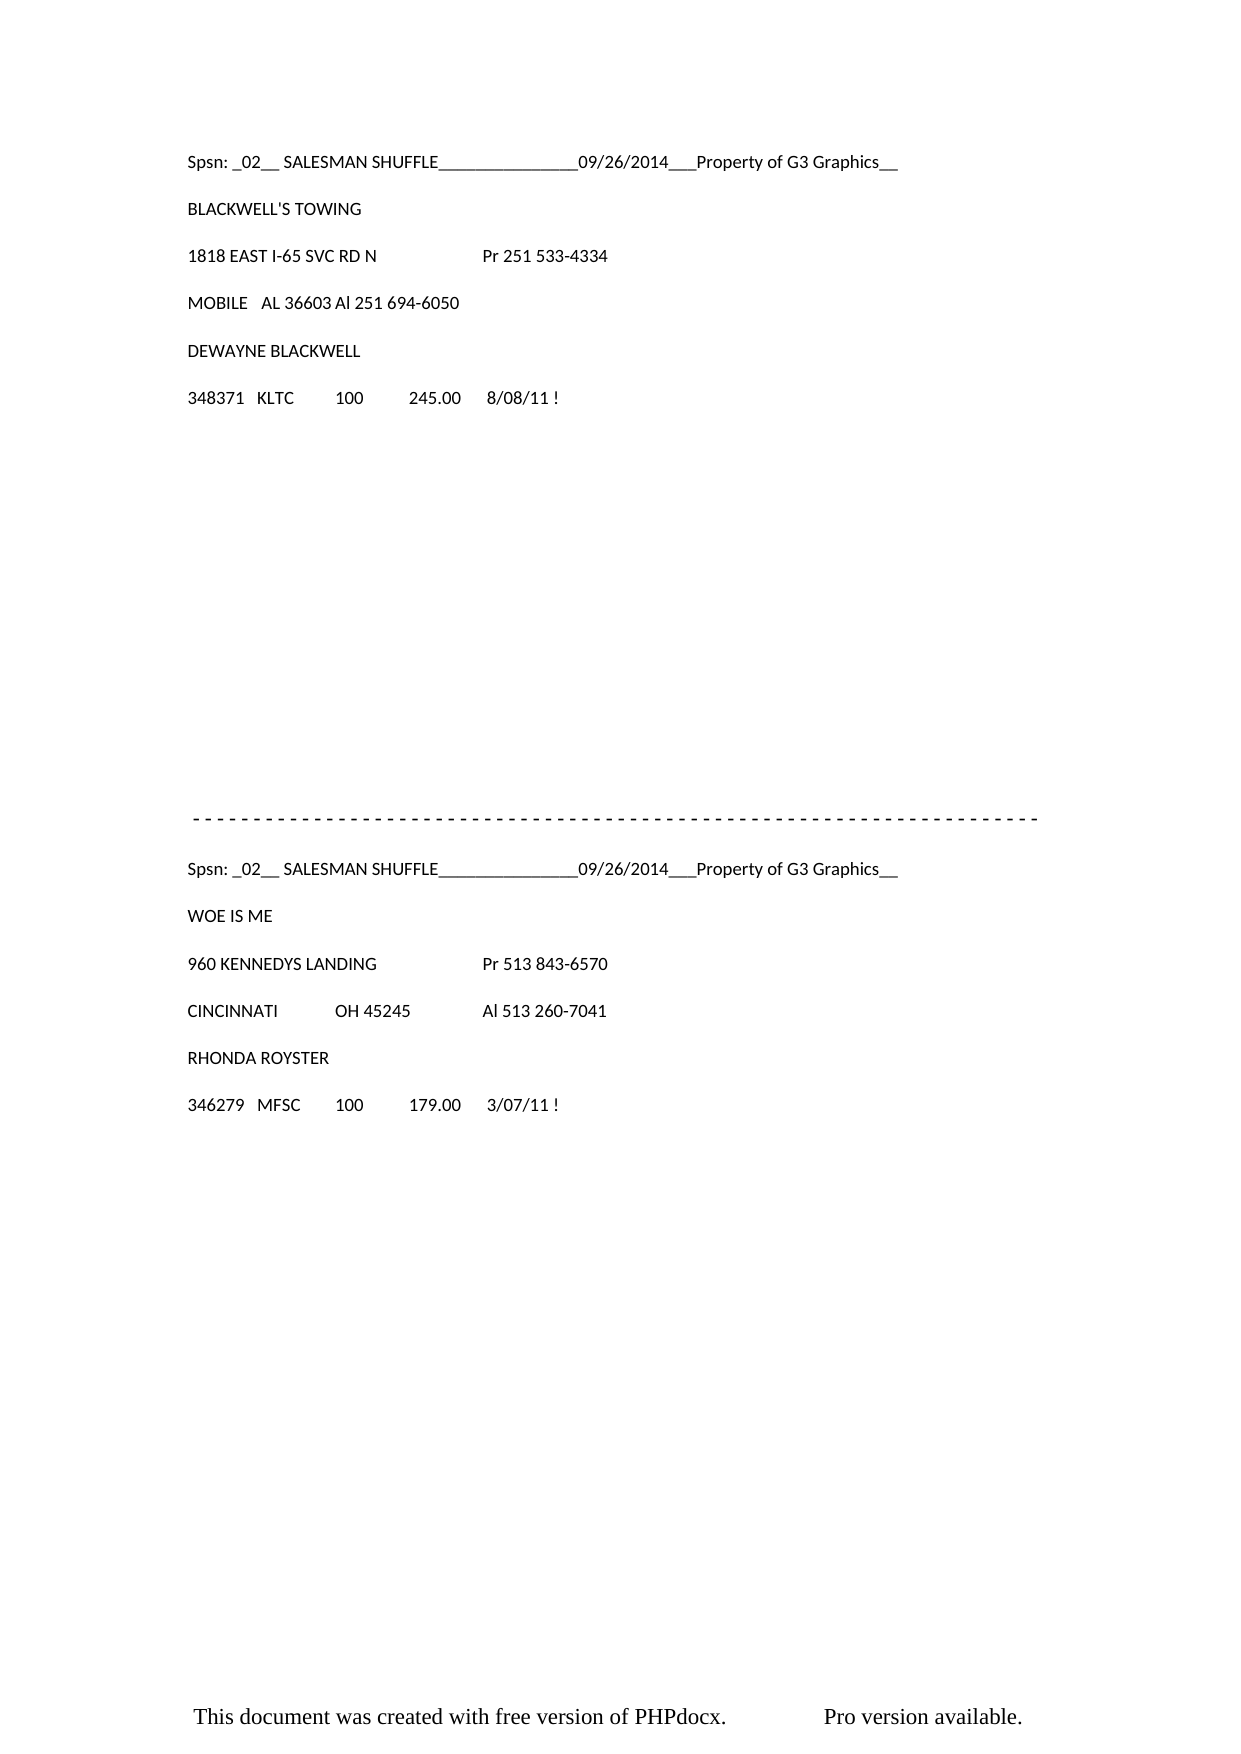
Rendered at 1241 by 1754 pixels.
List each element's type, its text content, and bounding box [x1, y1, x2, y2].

text CINCINNATI OH 45245 Al 513 260-7041 [187, 999, 1053, 1022]
text Spsn: _02__ SALESMAN SHUFFLE_______________09/26/2014___Property of G3 Graphics__ [187, 857, 1053, 880]
text 960 KENNEDYS LANDING Pr 513 843-6570 [187, 952, 1053, 974]
text RHONDA ROYSTER [187, 1046, 1053, 1069]
text - - - - - - - - - - - - - - - - - - - - - - - - - - - - - - - - - - - - - - - - - - - - - - - - - - - - - - - - - - - - - - - - - - - - - - [187, 804, 1053, 832]
text 346279 MFSC 100 179.00 3/07/11 ! [187, 1093, 1053, 1116]
text Spsn: _02__ SALESMAN SHUFFLE_______________09/26/2014___Property of G3 Graphics__ [187, 150, 1053, 173]
text WOE IS ME [187, 904, 1053, 927]
text BLACKWELL'S TOWING [187, 197, 1053, 220]
text 348371 KLTC 100 245.00 8/08/11 ! [187, 386, 1053, 409]
text 1818 EAST I-65 SVC RD N Pr 251 533-4334 [187, 244, 1053, 267]
text MOBILE AL 36603 Al 251 694-6050 [187, 292, 1053, 314]
text DEWAYNE BLACKWELL [187, 339, 1053, 362]
